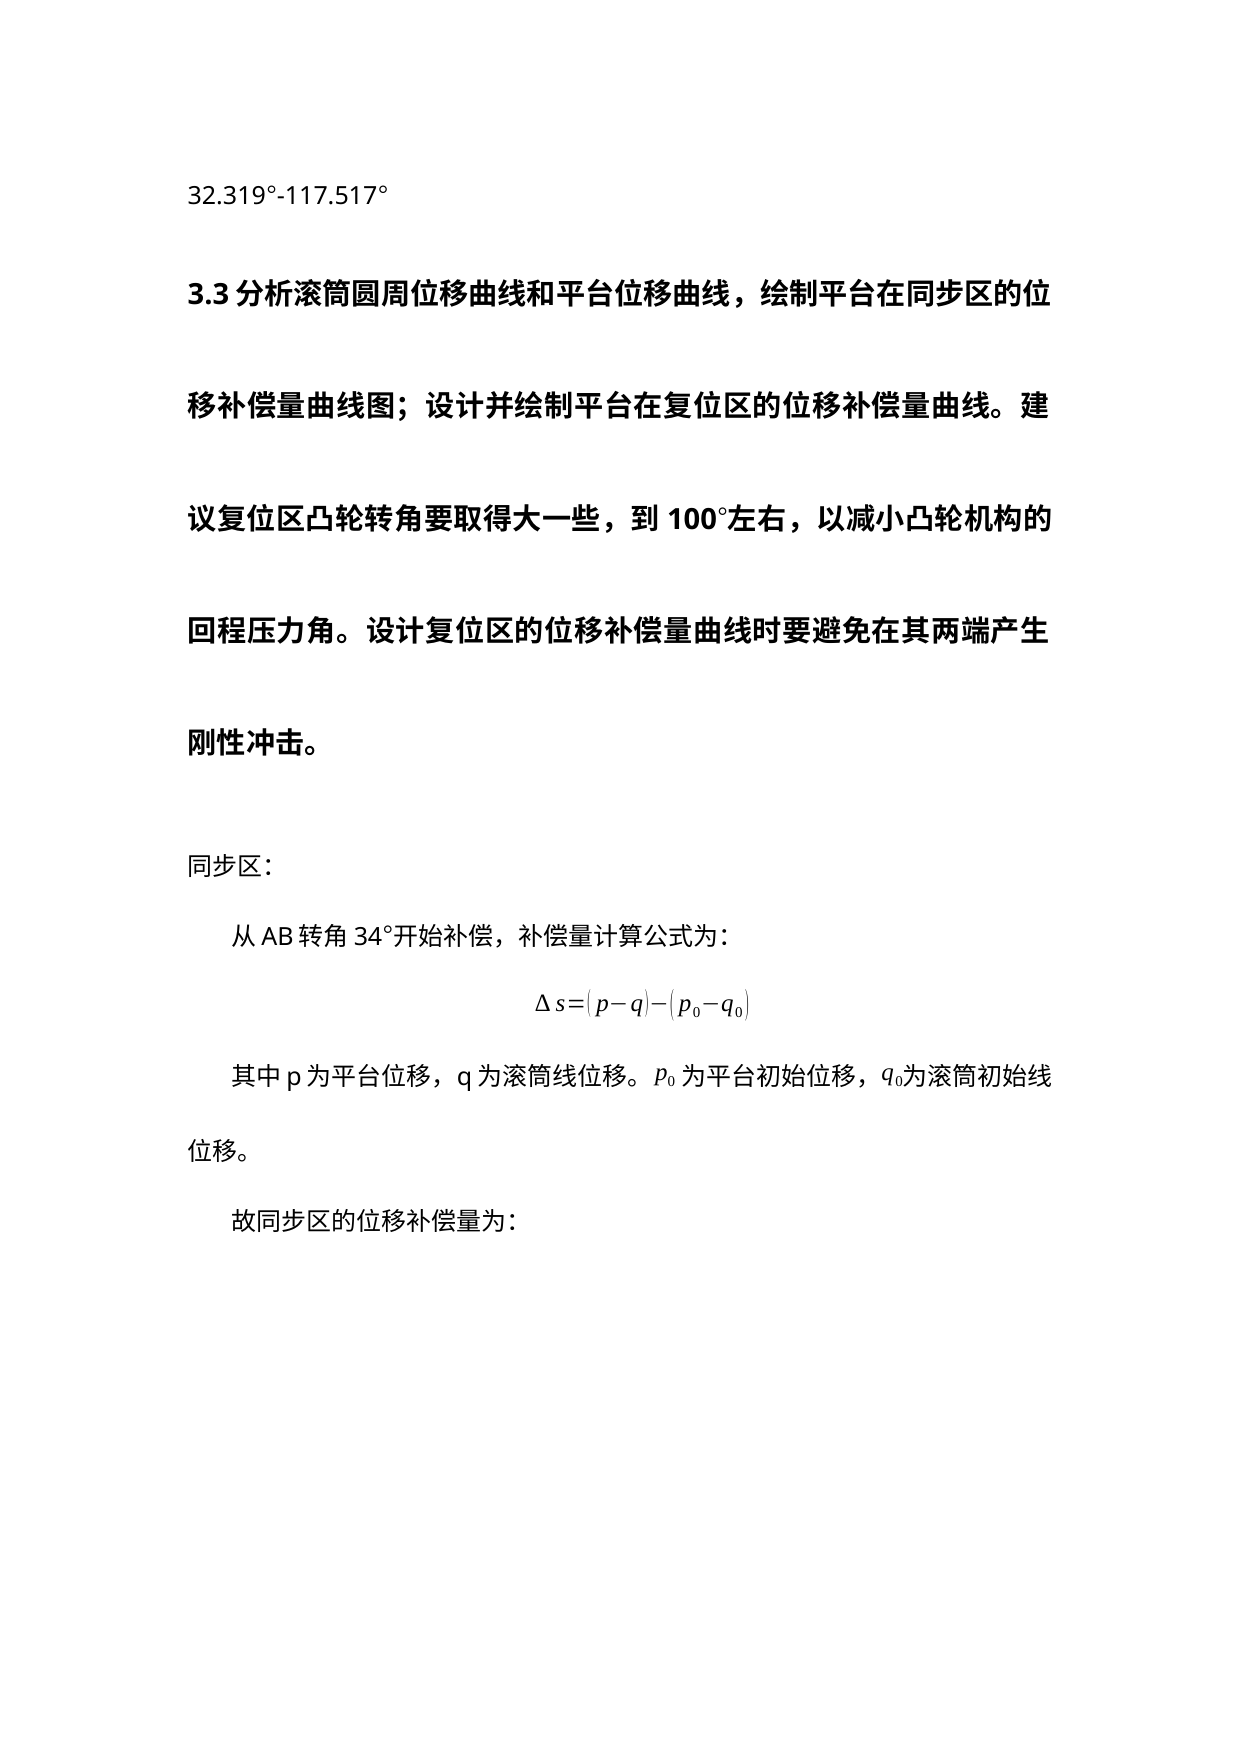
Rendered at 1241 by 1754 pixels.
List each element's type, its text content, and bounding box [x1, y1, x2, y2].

text 其中p为平台位移，q为滚筒线位移。 为平台初始位移，为滚筒初始线位移。 [187, 1042, 1053, 1182]
text 同步区： [187, 832, 1053, 897]
subtitle 3.3分析滚筒圆周位移曲线和平台位移曲线，绘制平台在同步区的位移补偿量曲线图；设计并绘制平台在复位区的位移补偿量曲线。建议复位区凸轮转角要取得大一些，到100左右，以减小凸轮机构的回程压力角。设计复位区的位移补偿量曲线时要避免在其两端产生刚性冲击。 [187, 259, 1053, 774]
text 从AB转角34开始补偿，补偿量计算公式为： [187, 902, 1053, 967]
text 故同步区的位移补偿量为： [187, 1187, 1053, 1252]
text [187, 162, 1053, 227]
